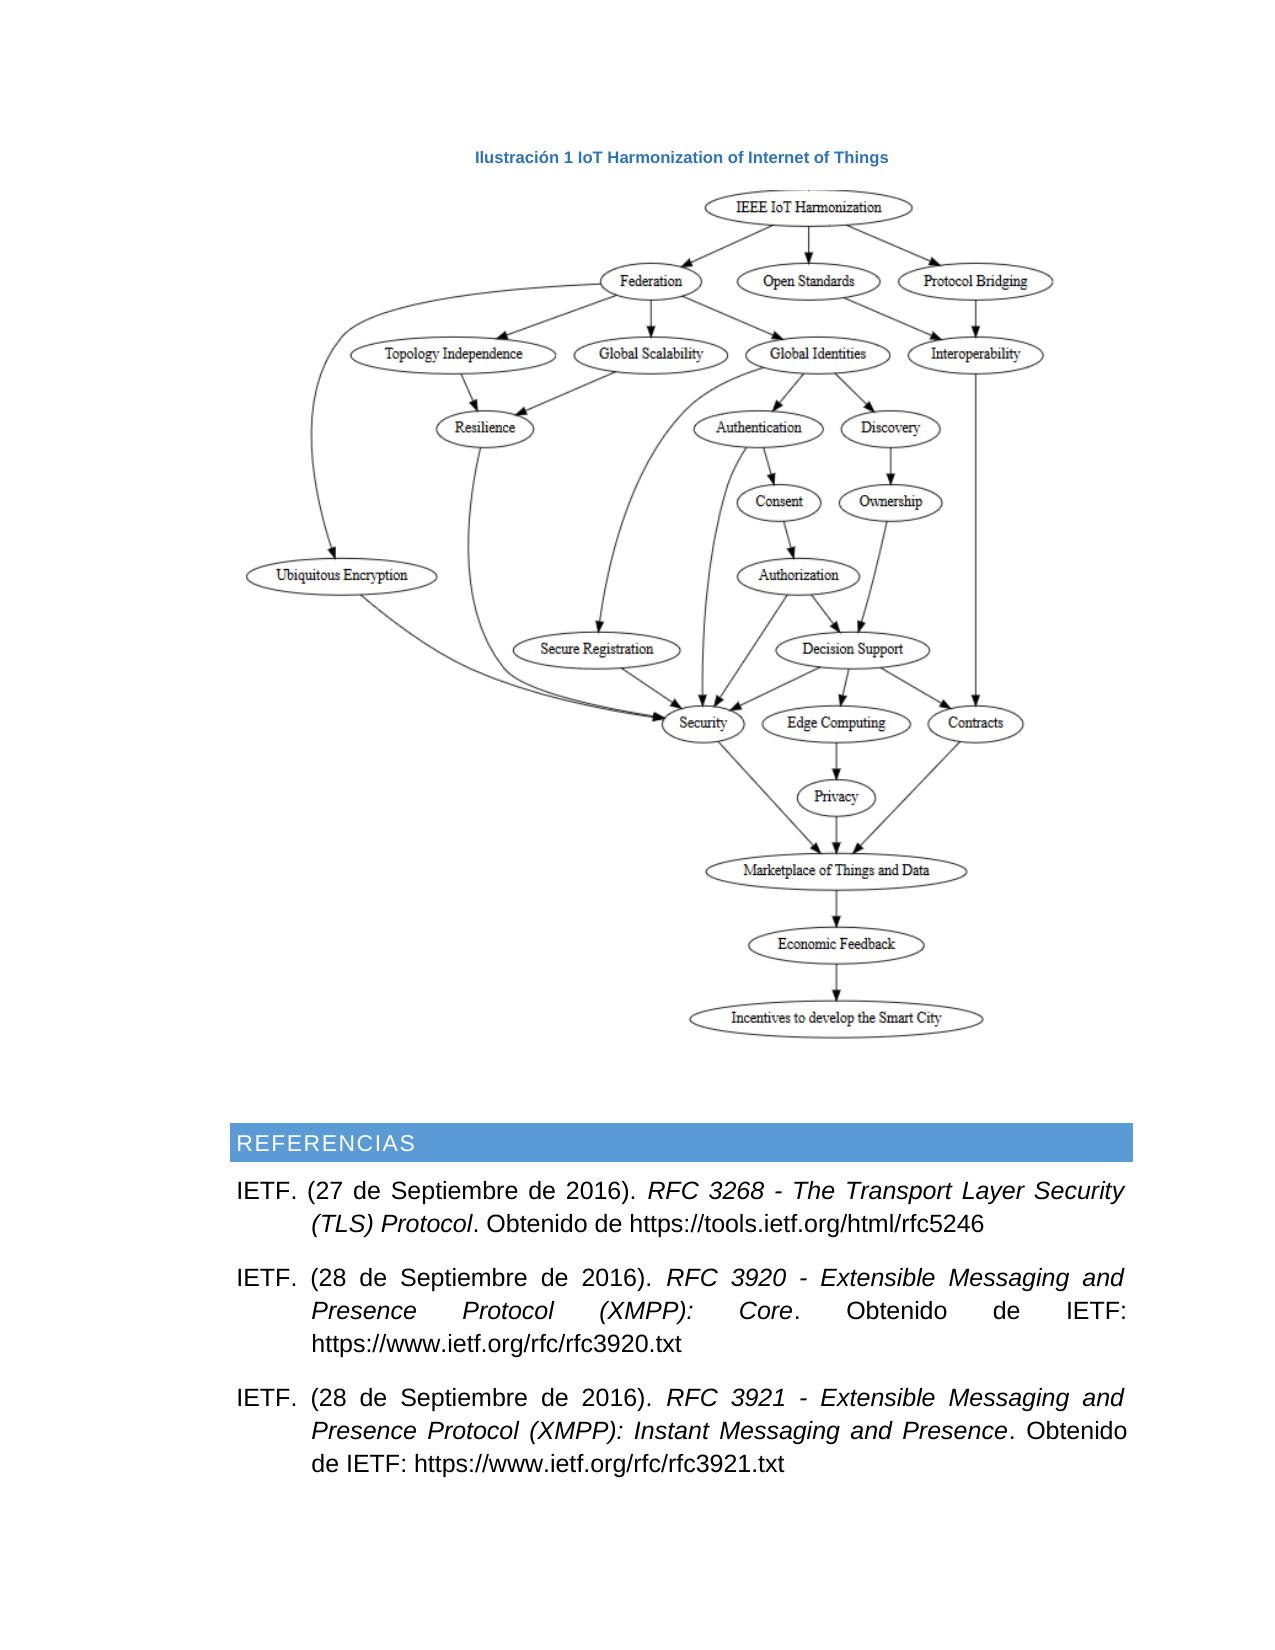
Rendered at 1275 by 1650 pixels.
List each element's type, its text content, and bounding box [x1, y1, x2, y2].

picture [245, 190, 1118, 1045]
